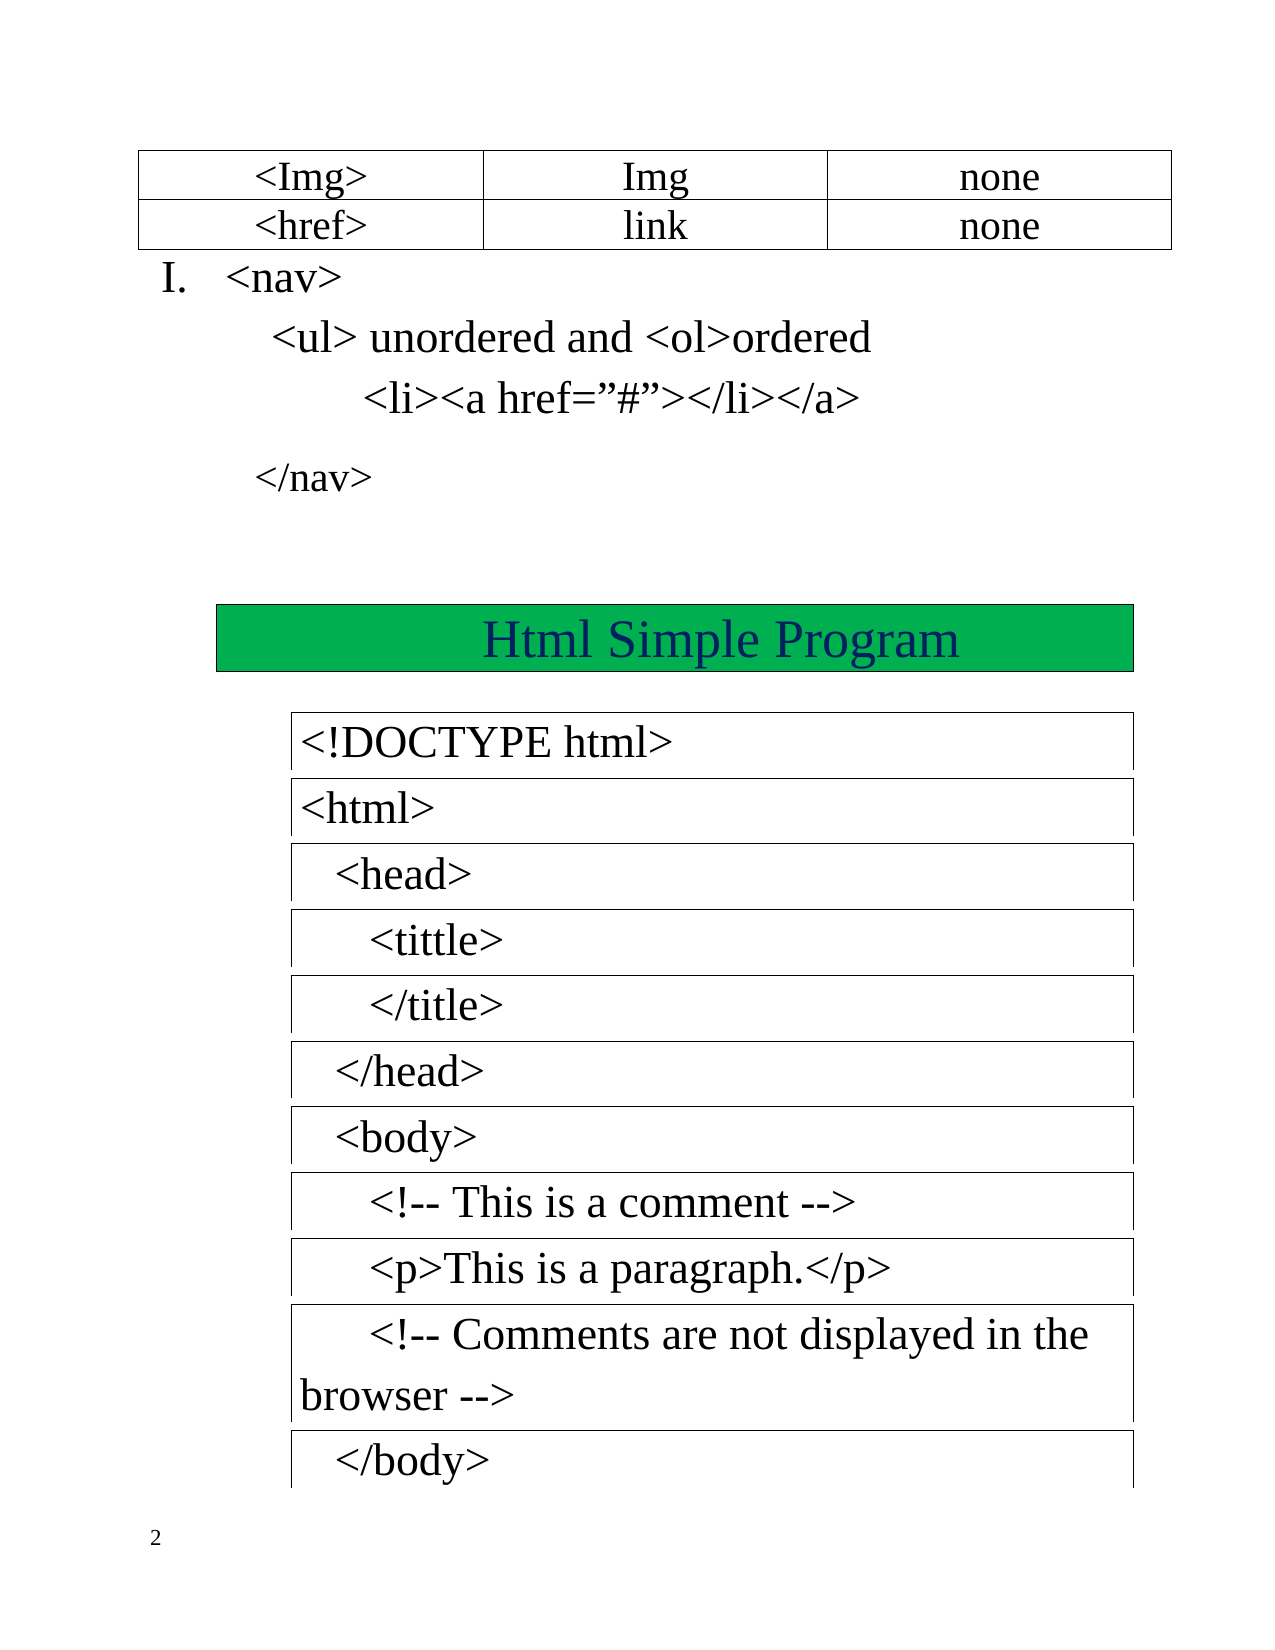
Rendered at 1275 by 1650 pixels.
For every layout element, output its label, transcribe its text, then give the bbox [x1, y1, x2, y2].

list <head> [292, 844, 1133, 901]
list <!-- This is a comment --> [292, 1173, 1133, 1230]
table_cell none [828, 200, 1171, 248]
table_cell Img [484, 151, 827, 199]
list <!DOCTYPE html> [292, 713, 1133, 770]
list <!-- Comments are not displayed in the browser --> [292, 1305, 1133, 1422]
text </nav> [150, 452, 1125, 500]
table_cell none [828, 151, 1171, 199]
list </head> [292, 1042, 1133, 1098]
list Html Simple Program [217, 605, 1133, 671]
list <nav> [187, 250, 1125, 302]
list <html> [292, 779, 1133, 836]
table_cell <href> [139, 200, 483, 248]
list <body> [292, 1107, 1133, 1164]
list <li><a href=”#”></li></a> [225, 371, 1125, 423]
list </title> [292, 976, 1133, 1033]
table_cell <Img> [139, 151, 483, 199]
table_cell link [484, 200, 827, 248]
list <p>This is a paragraph.</p> [292, 1239, 1133, 1296]
list <ul> unordered and <ol>ordered [225, 310, 1125, 363]
list <tittle> [292, 910, 1133, 967]
list </body> [292, 1431, 1133, 1488]
